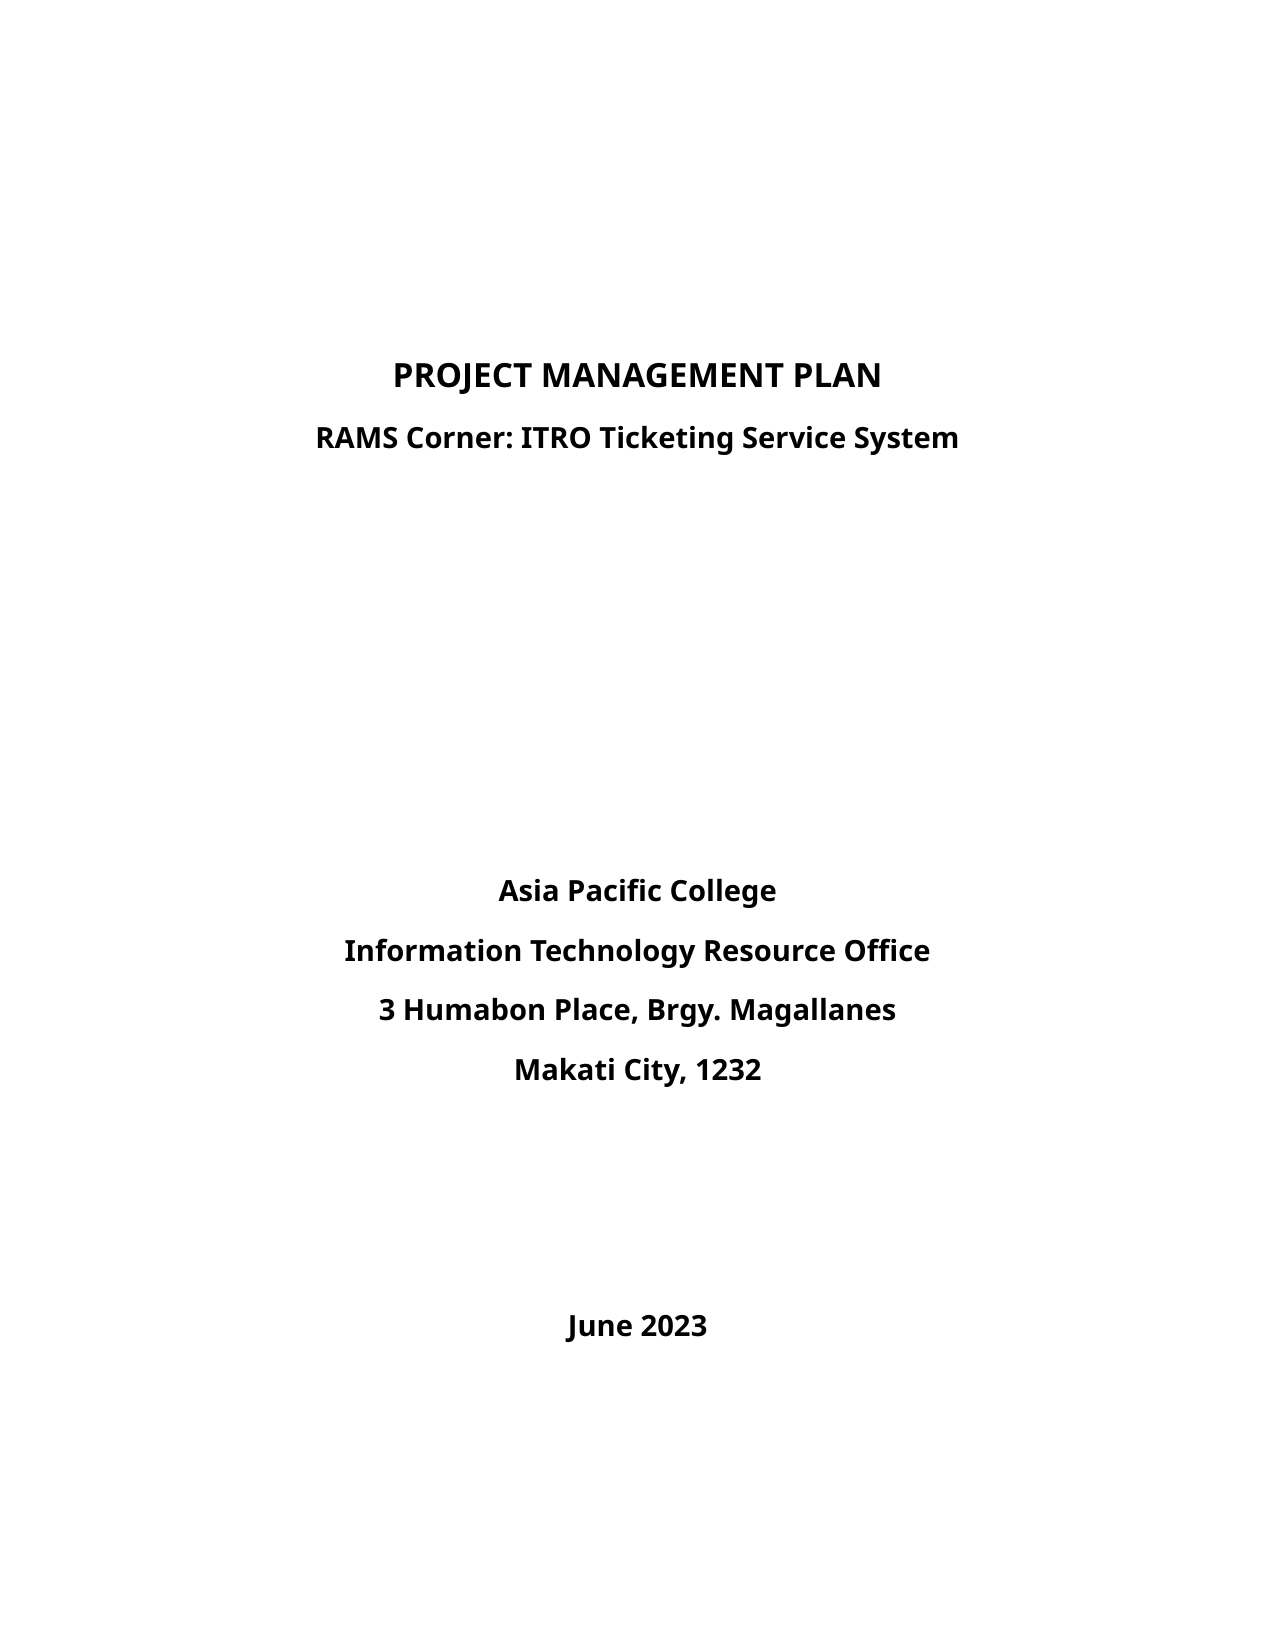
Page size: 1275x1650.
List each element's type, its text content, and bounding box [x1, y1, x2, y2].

text 3 Humabon Place, Brgy. Magallanes [150, 989, 1125, 1029]
text June 2023 [150, 1305, 1125, 1345]
text Makati City, 1232 [150, 1049, 1125, 1089]
text Asia Pacific College [150, 871, 1125, 910]
text RAMS Corner: ITRO Ticketing Service System [150, 417, 1125, 457]
text PROJECT MANAGEMENT PLAN [150, 352, 1125, 397]
text Information Technology Resource Office [150, 930, 1125, 970]
